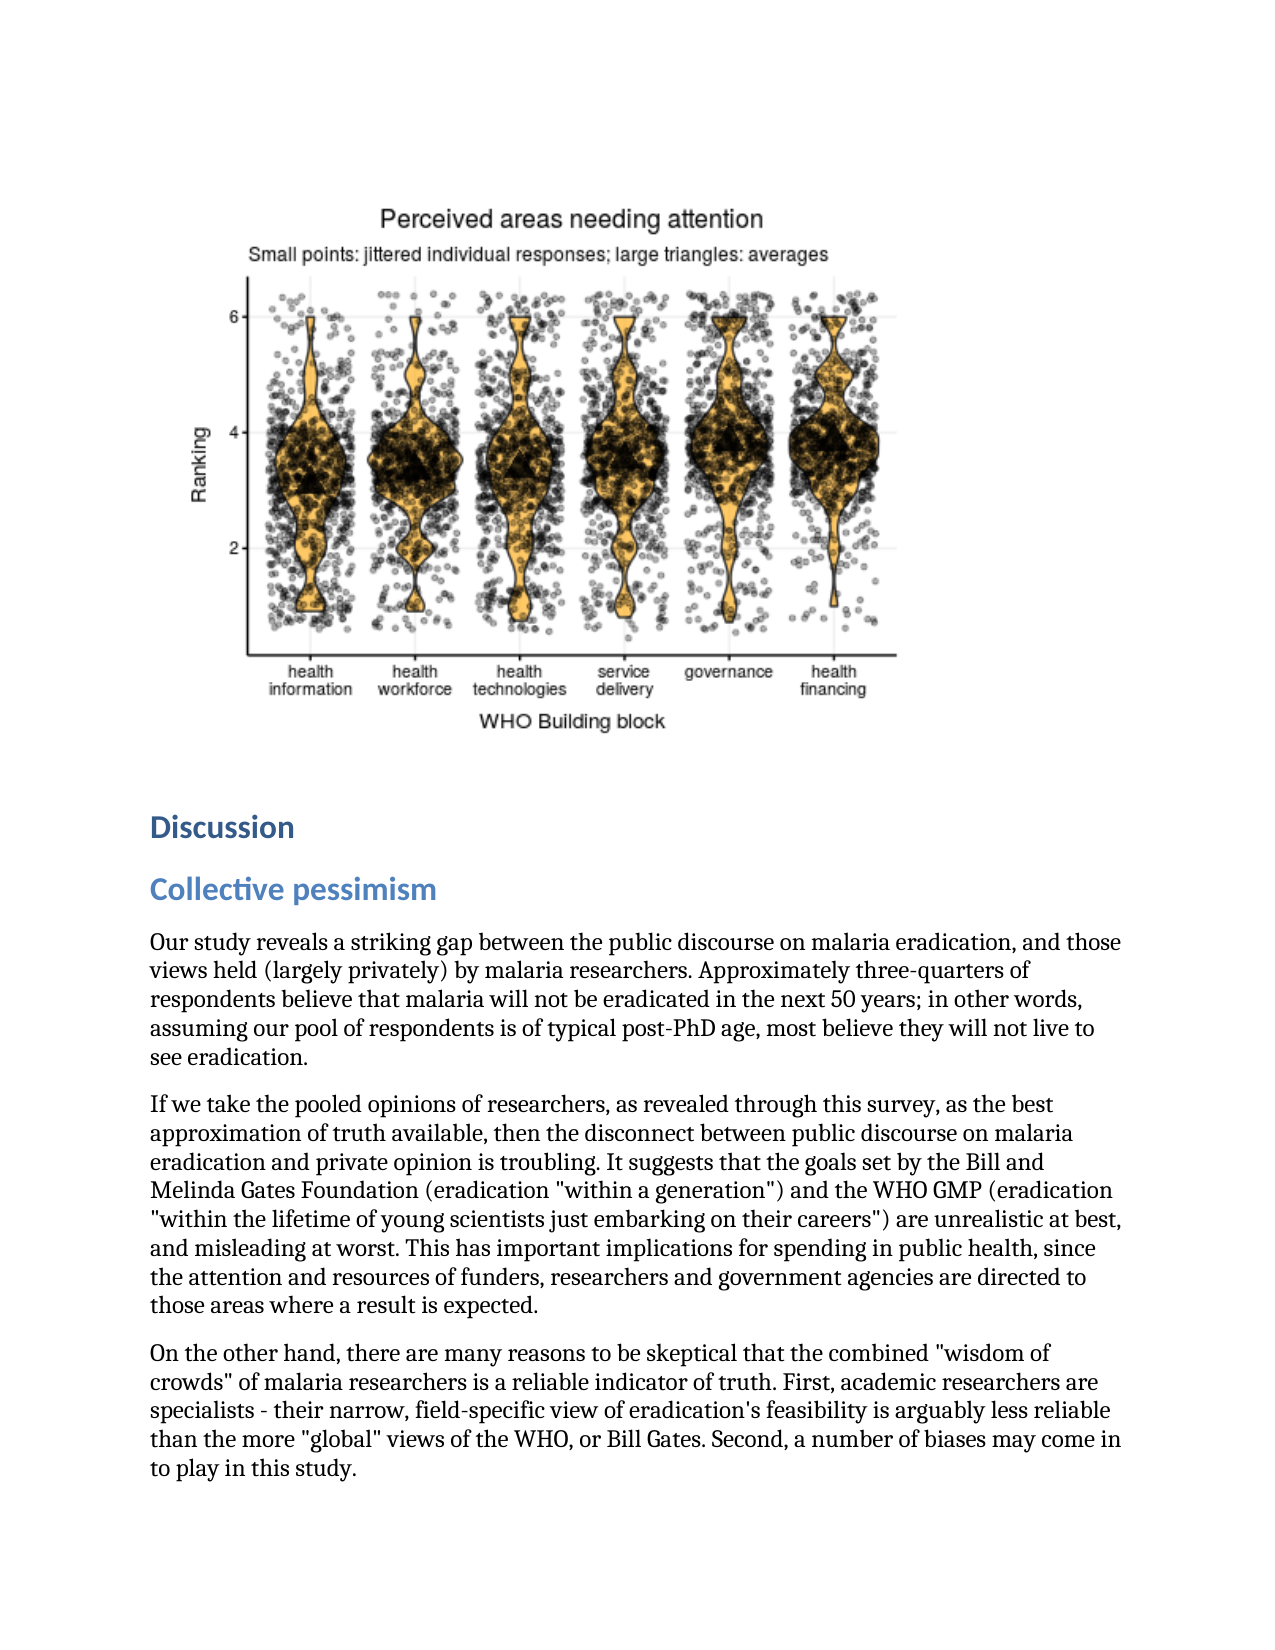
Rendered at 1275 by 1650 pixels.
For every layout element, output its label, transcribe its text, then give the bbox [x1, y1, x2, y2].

picture [168, 150, 927, 757]
text Our study reveals a striking gap between the public discourse on malaria eradication, and those views held (largely privately) by malaria researchers. Approximately three-quarters of respondents believe that malaria will not be eradicated in the next 50 years; in other words, assuming our pool of respondents is of typical post-PhD age, most believe they will not live to see eradication. [150, 927, 1125, 1071]
subtitle Discussion [150, 806, 1125, 847]
text If we take the pooled opinions of researchers, as revealed through this survey, as the best approximation of truth available, then the disconnect between public discourse on malaria eradication and private opinion is troubling. It suggests that the goals set by the Bill and Melinda Gates Foundation (eradication "within a generation") and the WHO GMP (eradication "within the lifetime of young scientists just embarking on their careers") are unrealistic at best, and misleading at worst. This has important implications for spending in public health, since the attention and resources of funders, researchers and government agencies are directed to those areas where a result is expected. [150, 1090, 1125, 1320]
text On the other hand, there are many reasons to be skeptical that the combined "wisdom of crowds" of malaria researchers is a reliable indicator of truth. First, academic researchers are specialists - their narrow, field-specific view of eradication's feasibility is arguably less reliable than the more "global" views of the WHO, or Bill Gates. Second, a number of biases may come in to play in this study. [150, 1339, 1125, 1482]
subtitle Collective pessimism [150, 868, 1125, 909]
